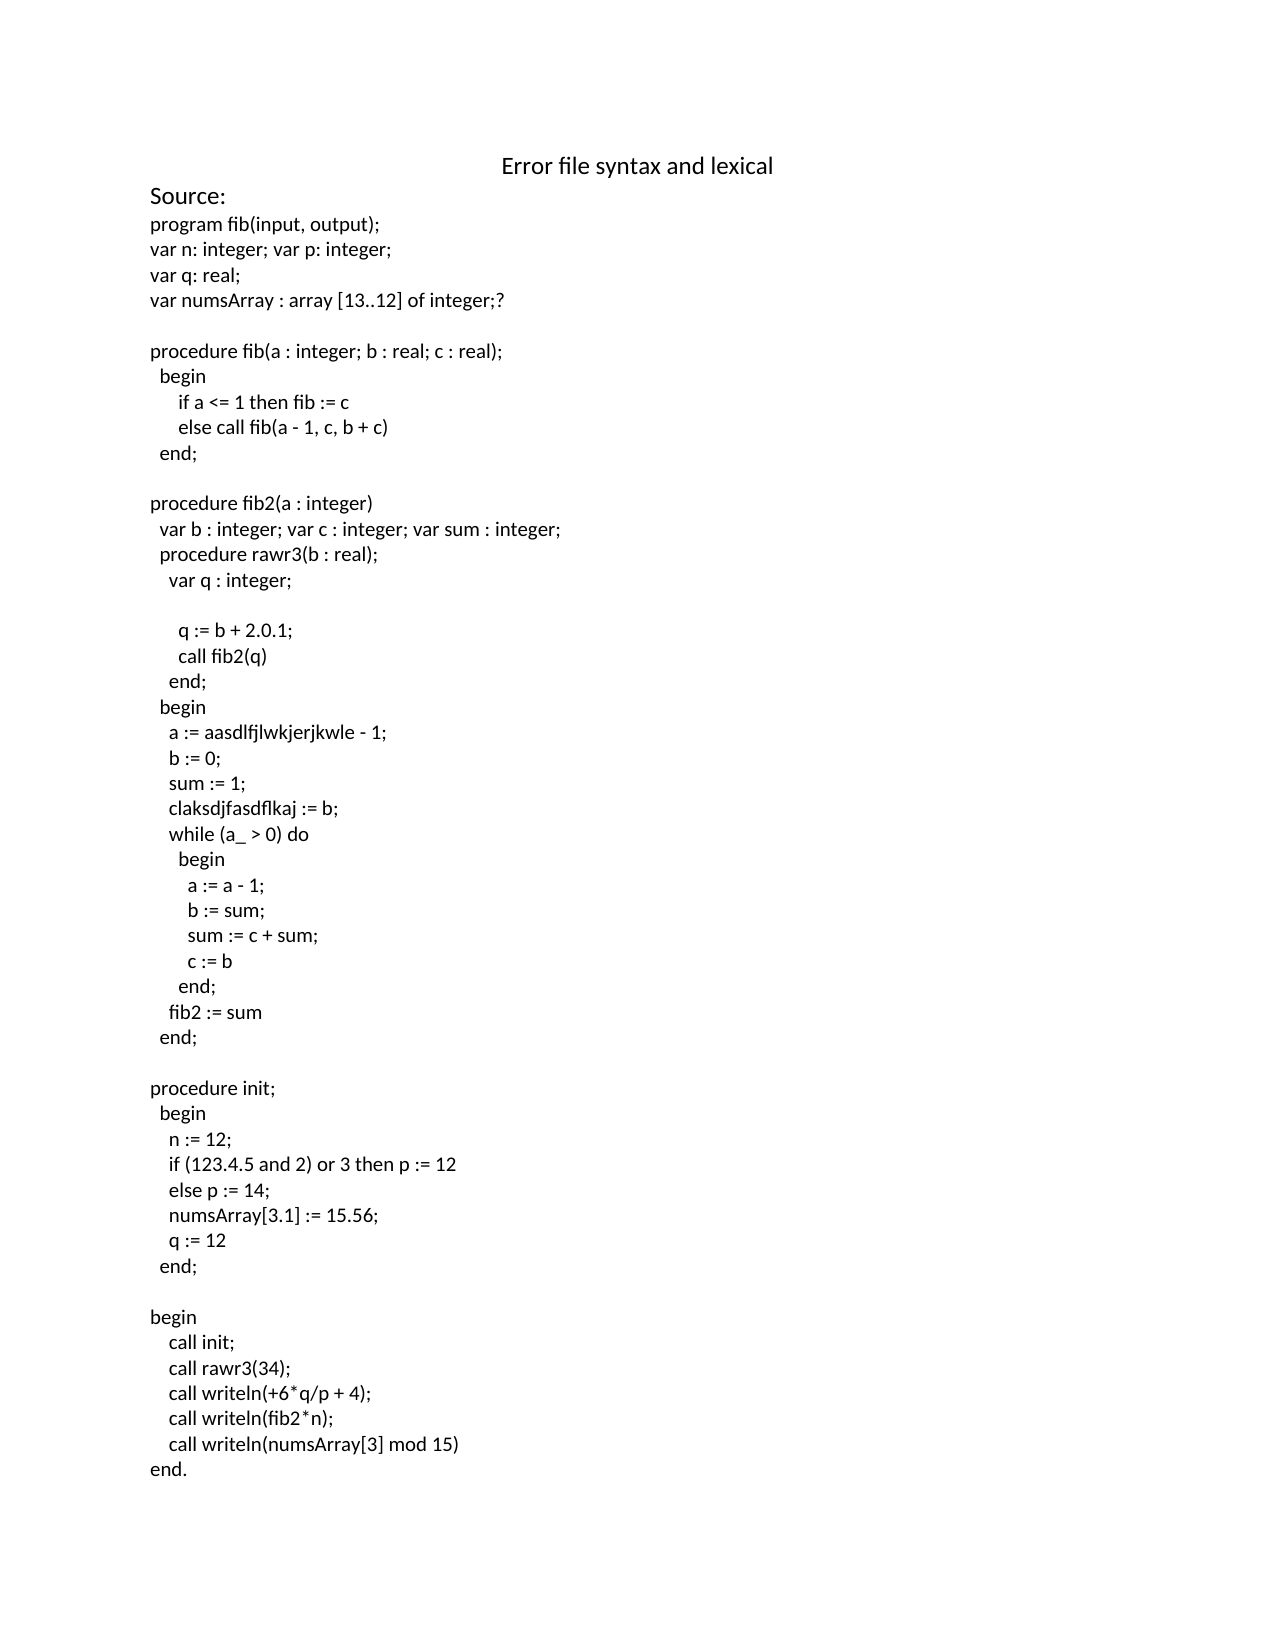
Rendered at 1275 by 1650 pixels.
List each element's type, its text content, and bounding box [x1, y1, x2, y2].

text call fib2(q) [150, 643, 1125, 668]
text else call fib(a - 1, c, b + c) [150, 414, 1125, 440]
text begin [150, 1304, 1125, 1329]
text call init; [150, 1329, 1125, 1355]
text end; [150, 668, 1125, 694]
text procedure rawr3(b : real); [150, 541, 1125, 567]
text begin [150, 694, 1125, 719]
text n := 12; [150, 1126, 1125, 1151]
text c := b [150, 948, 1125, 973]
text procedure init; [150, 1075, 1125, 1101]
text end; [150, 1024, 1125, 1050]
text numsArray[3.1] := 15.56; [150, 1202, 1125, 1228]
text begin [150, 363, 1125, 389]
text var b : integer; var c : integer; var sum : integer; [150, 516, 1125, 541]
text procedure fib2(a : integer) [150, 491, 1125, 516]
text a := aasdlfjlwkjerjkwle - 1; [150, 719, 1125, 745]
text var n: integer; var p: integer; [150, 236, 1125, 262]
text q := b + 2.0.1; [150, 618, 1125, 643]
text b := sum; [150, 897, 1125, 923]
text procedure fib(a : integer; b : real; c : real); [150, 338, 1125, 363]
text begin [150, 846, 1125, 872]
text program fib(input, output); [150, 211, 1125, 236]
text if a <= 1 then fib := c [150, 389, 1125, 414]
text begin [150, 1101, 1125, 1126]
text a := a - 1; [150, 872, 1125, 897]
text end; [150, 973, 1125, 999]
text call writeln(+6*q/p + 4); [150, 1380, 1125, 1406]
text sum := 1; [150, 770, 1125, 796]
text var numsArray : array [13..12] of integer;? [150, 287, 1125, 313]
text q := 12 [150, 1228, 1125, 1253]
text end; [150, 1253, 1125, 1278]
text sum := c + sum; [150, 923, 1125, 948]
text end; [150, 440, 1125, 465]
text claksdjfasdflkaj := b; [150, 796, 1125, 821]
text else p := 14; [150, 1177, 1125, 1202]
text call writeln(numsArray[3] mod 15) [150, 1431, 1125, 1456]
text var q : integer; [150, 567, 1125, 592]
text Error file syntax and lexical [150, 150, 1125, 181]
text call rawr3(34); [150, 1355, 1125, 1380]
text if (123.4.5 and 2) or 3 then p := 12 [150, 1151, 1125, 1177]
text call writeln(fib2*n); [150, 1406, 1125, 1431]
text fib2 := sum [150, 999, 1125, 1024]
text b := 0; [150, 745, 1125, 770]
text end. [150, 1456, 1125, 1482]
text Source: [150, 181, 1125, 211]
text while (a_ > 0) do [150, 821, 1125, 846]
text var q: real; [150, 262, 1125, 287]
